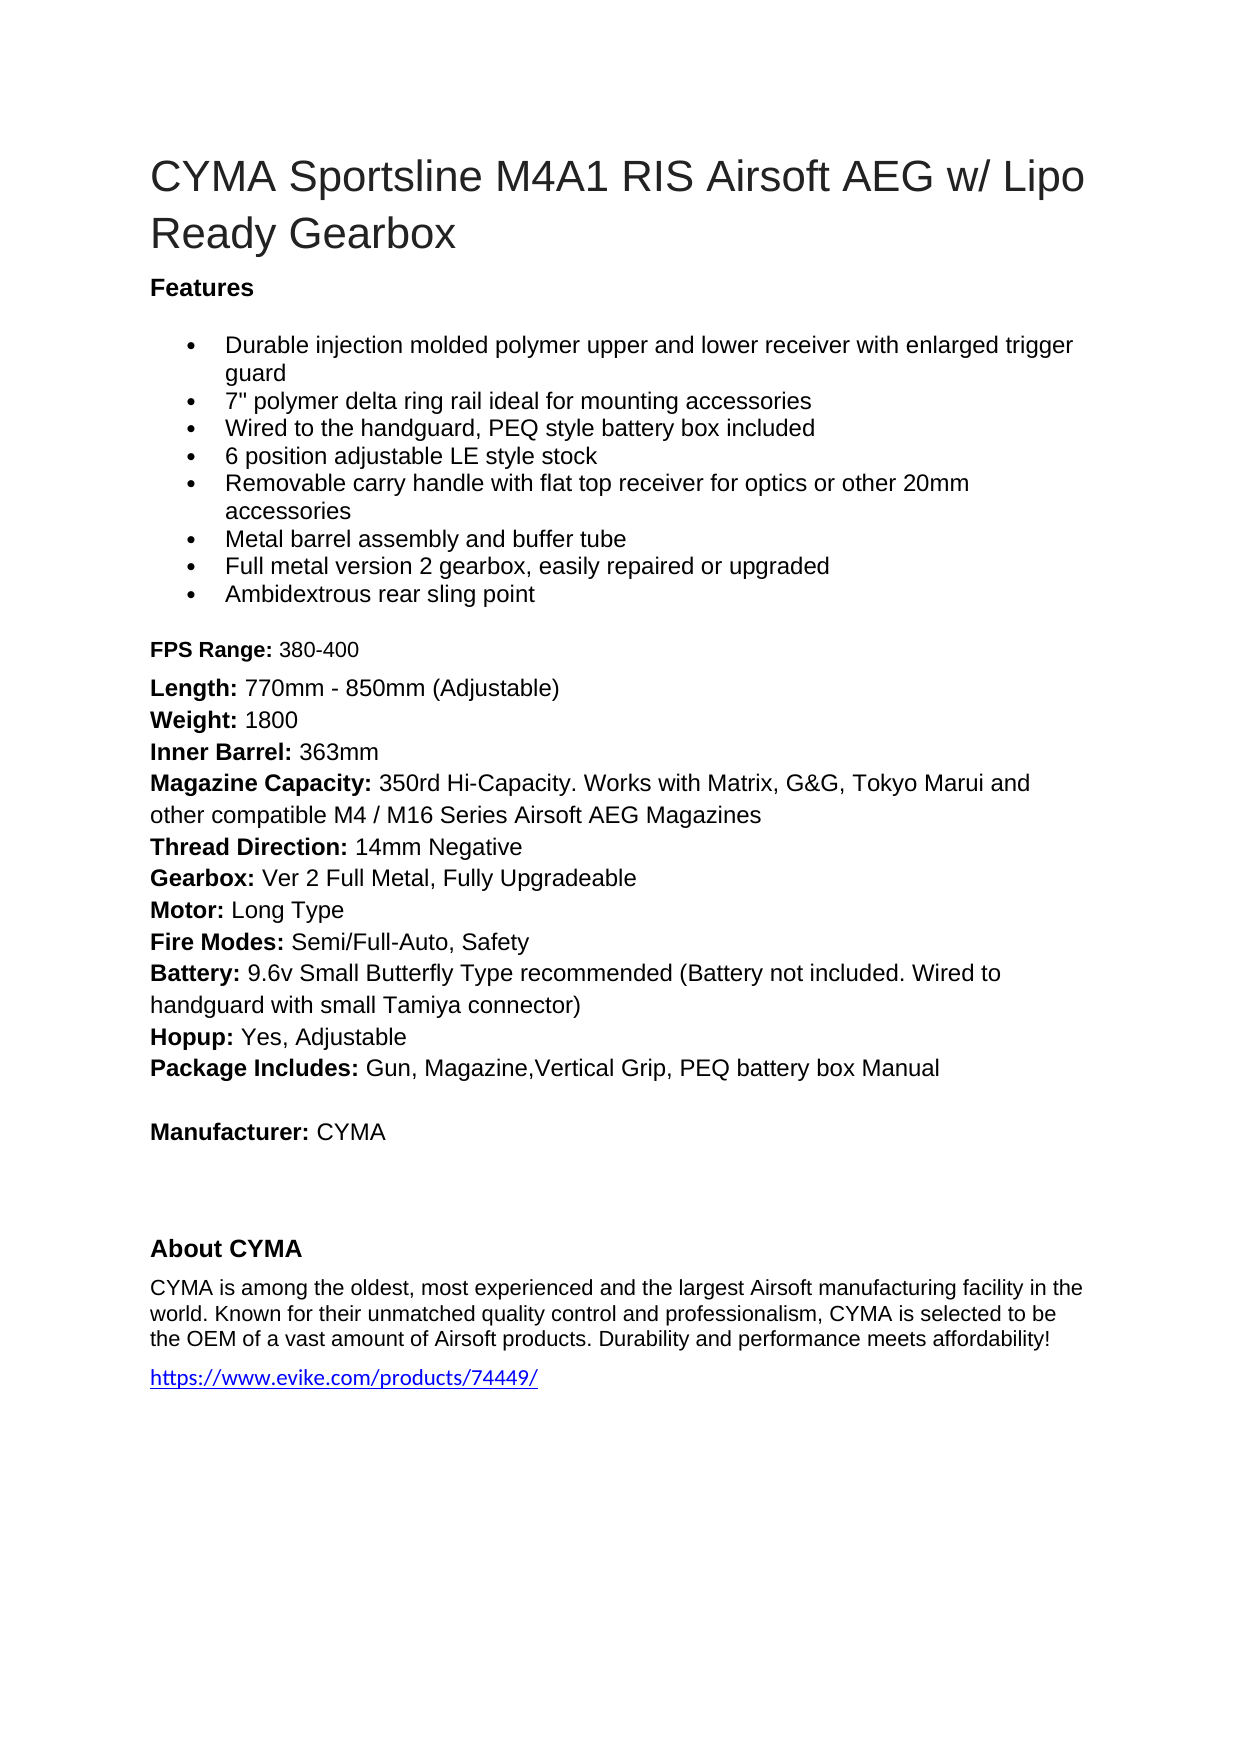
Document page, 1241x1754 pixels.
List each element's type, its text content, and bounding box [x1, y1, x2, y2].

list 6 position adjustable LE style stock [187, 442, 1090, 469]
subtitle About CYMA [150, 1234, 1090, 1263]
text FPS Range: 380-400 [150, 637, 1090, 662]
list Wired to the handguard, PEQ style battery box included [187, 414, 1090, 442]
list Ambidextrous rear sling point [187, 580, 1090, 607]
list 7" polymer delta ring rail ideal for mounting accessories [187, 387, 1090, 414]
text Length: 770mm - 850mm (Adjustable) Weight: 1800 Inner Barrel: 363mm Magazine Capacity: 350rd Hi-Capacity. Works with Matrix, G&G, Tokyo Marui and other compatible M4 / M16 Series Airsoft AEG Magazines Thread Direction: 14mm Negative Gearbox: Ver 2 Full Metal, Fully Upgradeable Motor: Long Type Fire Modes: Semi/Full-Auto, Safety Battery: 9.6v Small Butterfly Type recommended (Battery not included. Wired to handguard with small Tamiya connector) Hopup: Yes, Adjustable Package Includes: Gun, Magazine,Vertical Grip, PEQ battery box Manual Manufacturer: CYMA [150, 674, 1090, 1209]
subtitle CYMA Sportsline M4A1 RIS Airsoft AEG w/ Lipo Ready Gearbox [150, 150, 1090, 258]
list Durable injection molded polymer upper and lower receiver with enlarged trigger guard [187, 331, 1090, 387]
subtitle Features [150, 273, 1090, 302]
text https://www.evike.com/products/74449/ [150, 1363, 1090, 1391]
list Metal barrel assembly and buffer tube [187, 524, 1090, 552]
list Removable carry handle with flat top receiver for optics or other 20mm accessories [187, 469, 1090, 524]
list Full metal version 2 gearbox, easily repaired or upgraded [187, 552, 1090, 580]
